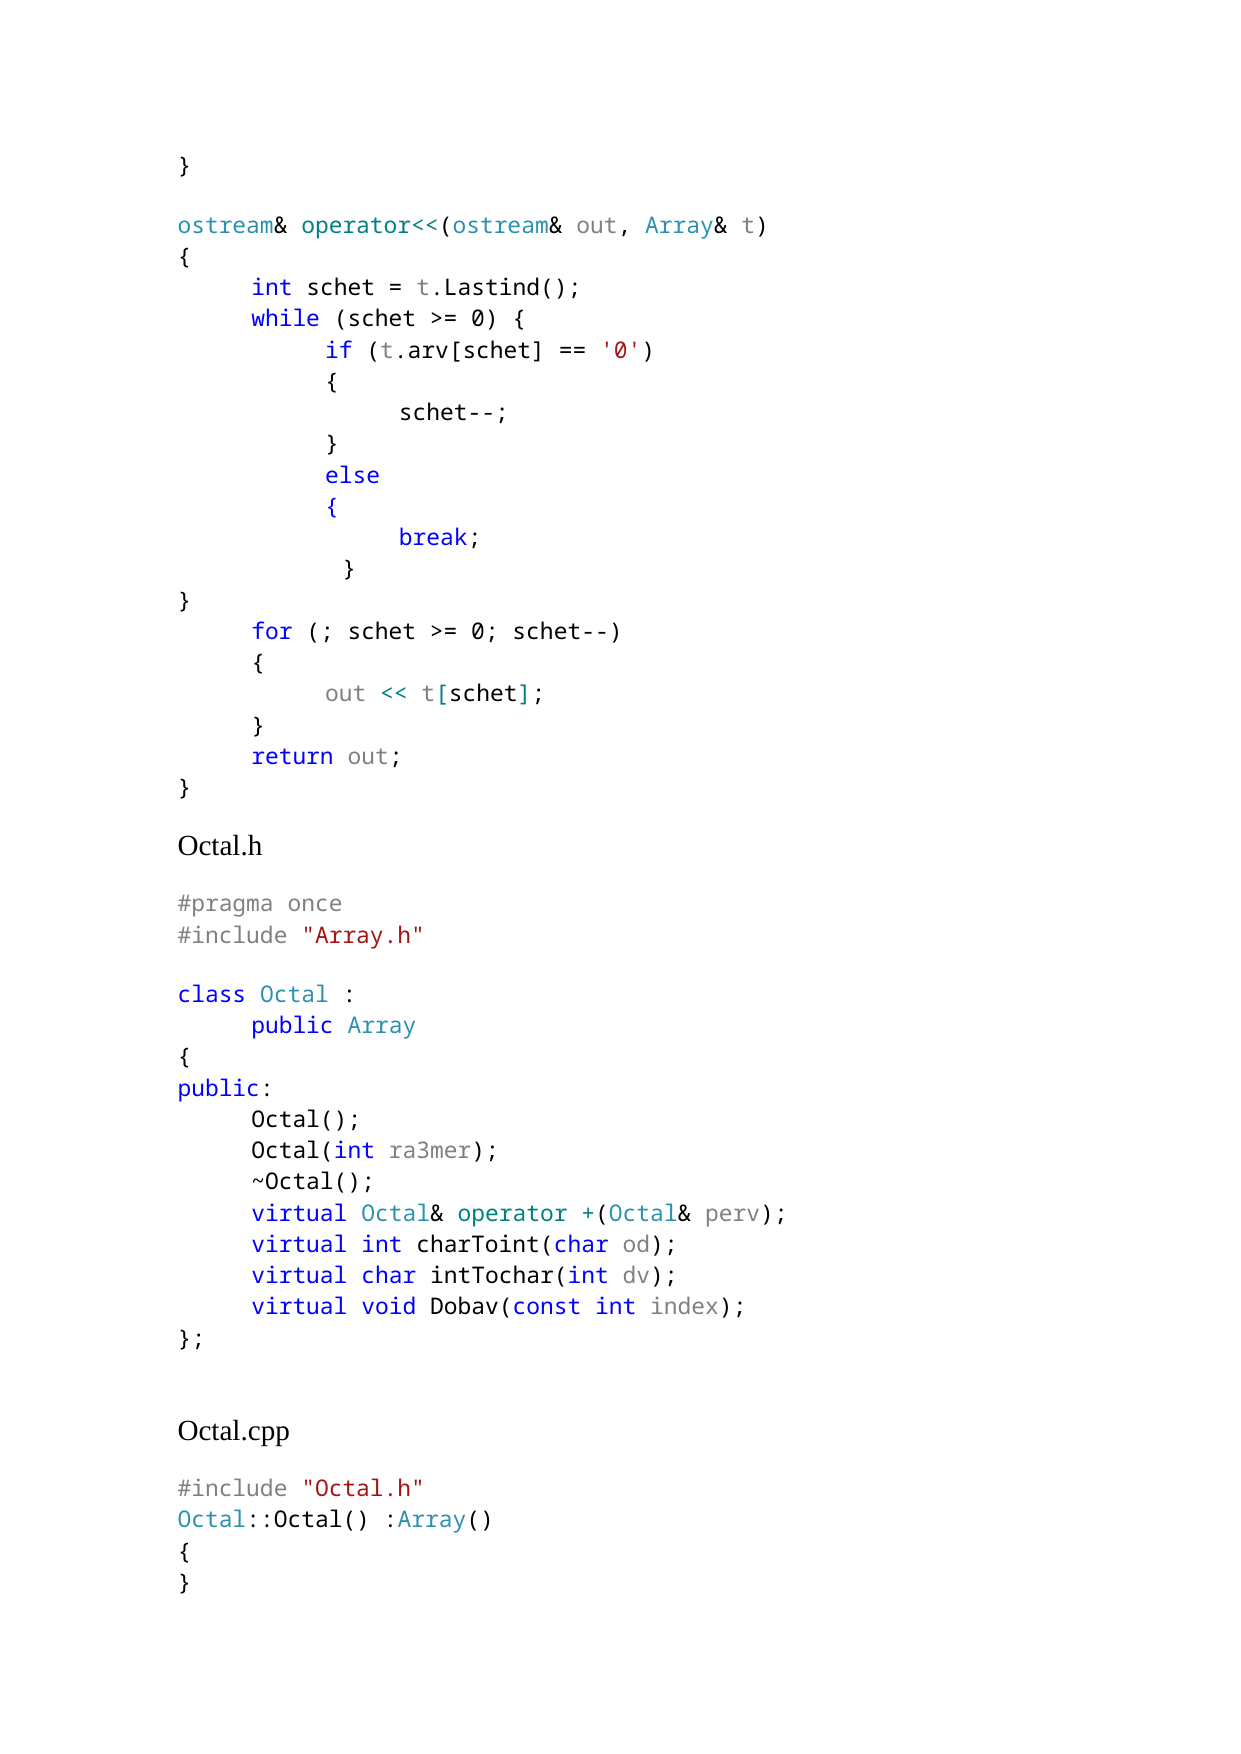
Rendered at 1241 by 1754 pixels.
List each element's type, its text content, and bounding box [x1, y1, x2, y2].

text } [177, 1566, 1152, 1597]
text } [177, 771, 1152, 802]
text class Octal : [177, 978, 1152, 1009]
text } } [177, 552, 1152, 615]
text } [177, 149, 1152, 209]
text #include "Octal.h" [177, 1472, 1152, 1503]
text for (; schet >= 0; schet--) { [251, 615, 1152, 677]
text ostream& operator<<(ostream& out, Array& t) [177, 209, 1152, 240]
text break; [177, 521, 1152, 552]
text #include "Array.h" [177, 918, 1152, 978]
text virtual int charToint(char od); [177, 1228, 1152, 1259]
text while (schet >= 0) { [177, 302, 1152, 334]
text } return out; [251, 709, 1152, 771]
text Octal.h [177, 828, 1152, 861]
text Octal(); [177, 1103, 1152, 1134]
text virtual char intTochar(int dv); [177, 1259, 1152, 1290]
text int schet = t.Lastind(); [177, 271, 1152, 302]
text public Array [177, 1009, 1152, 1040]
text }; [177, 1322, 1152, 1353]
text Octal.cpp [177, 1413, 1152, 1446]
text #pragma once [177, 887, 1152, 918]
text out << t[schet]; [177, 677, 1152, 709]
text schet--; [177, 396, 1152, 427]
text virtual Octal& operator +(Octal& perv); [177, 1197, 1152, 1228]
text if (t.arv[schet] == '0') { [325, 334, 1152, 396]
text } else { [325, 427, 1152, 521]
text public: [177, 1072, 1152, 1103]
text Octal::Octal() :Array() { [177, 1503, 1152, 1566]
text { [177, 240, 1152, 271]
text virtual void Dobav(const int index); [177, 1290, 1152, 1322]
text ~Octal(); [177, 1165, 1152, 1197]
text { [177, 1040, 1152, 1072]
text Octal(int ra3mer); [177, 1134, 1152, 1165]
